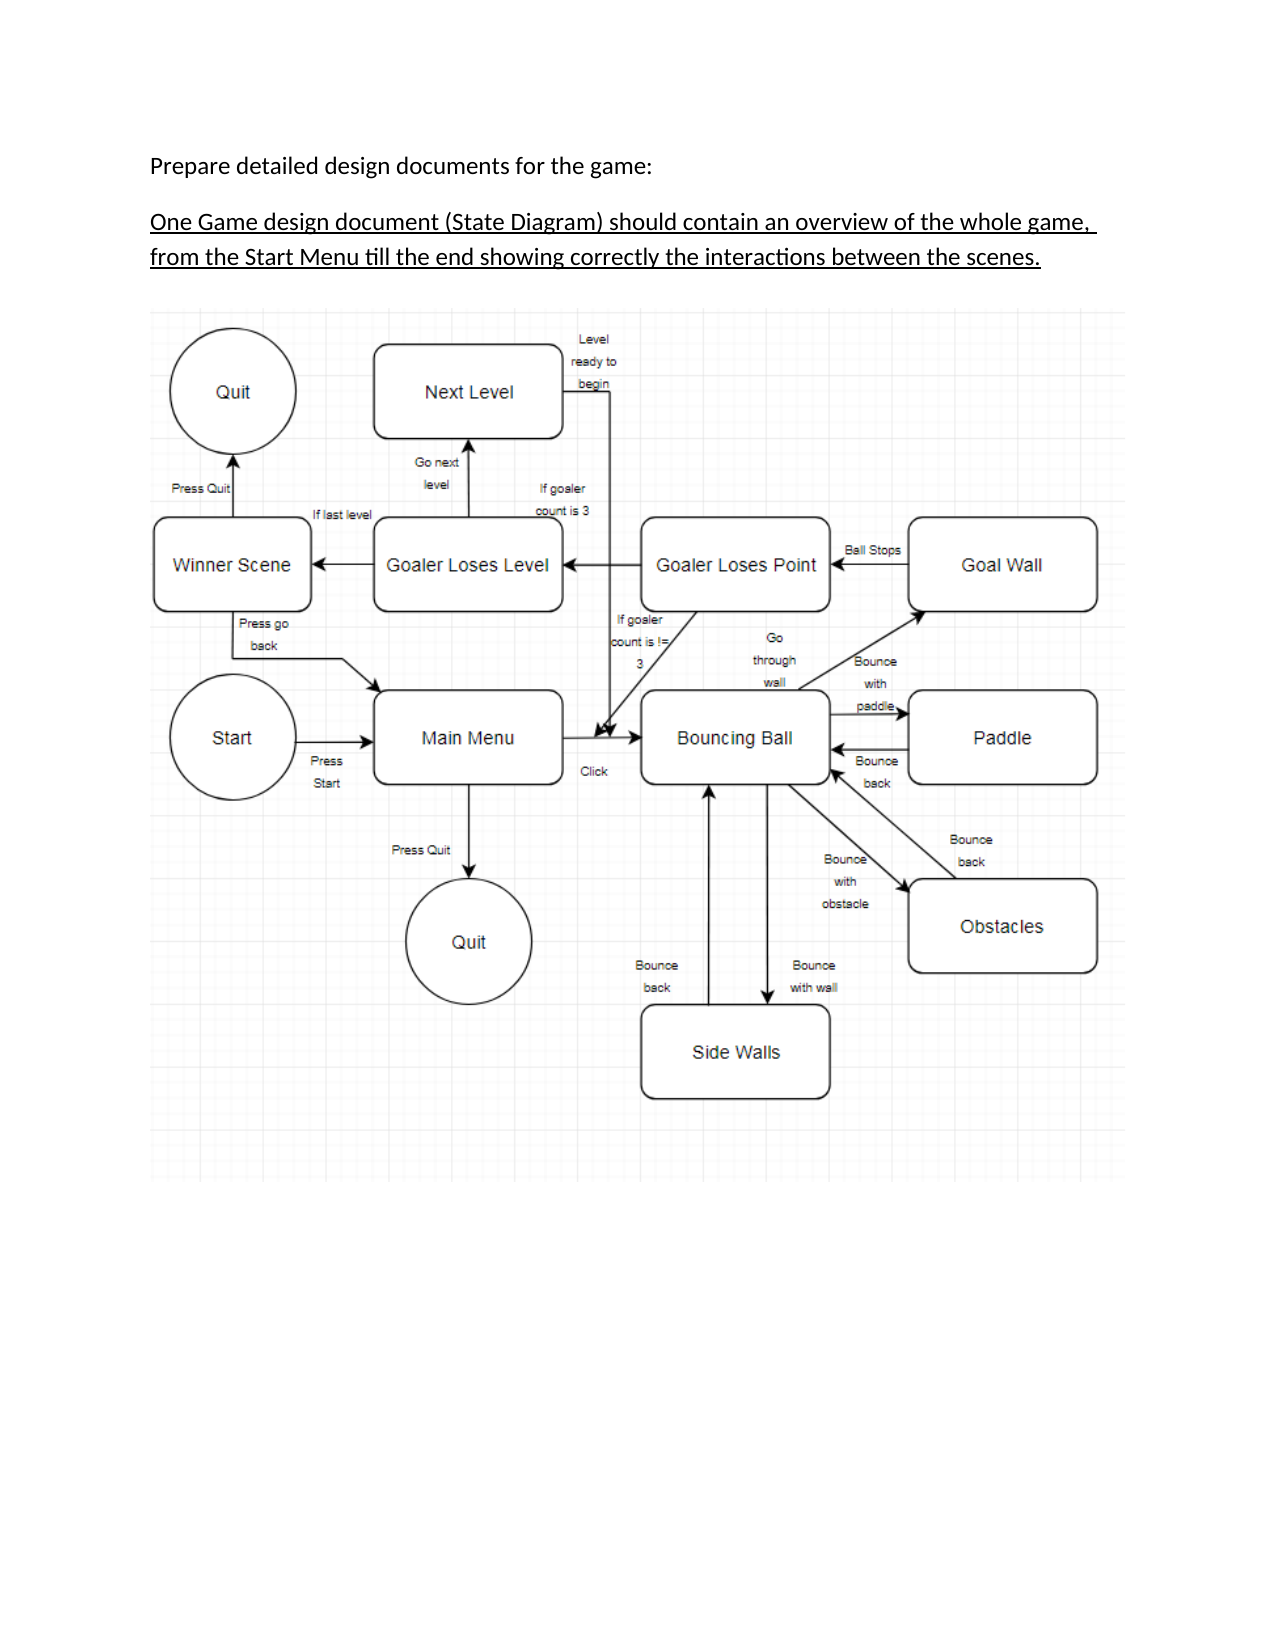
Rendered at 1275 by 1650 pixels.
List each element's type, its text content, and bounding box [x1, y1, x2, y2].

text Prepare detailed design documents for the game: [150, 150, 1125, 181]
text One Game design document (State Diagram) should contain an overview of the whole game, from the Start Menu till the end showing correctly the interactions between the scenes. [150, 206, 1125, 271]
picture [150, 308, 1125, 1182]
